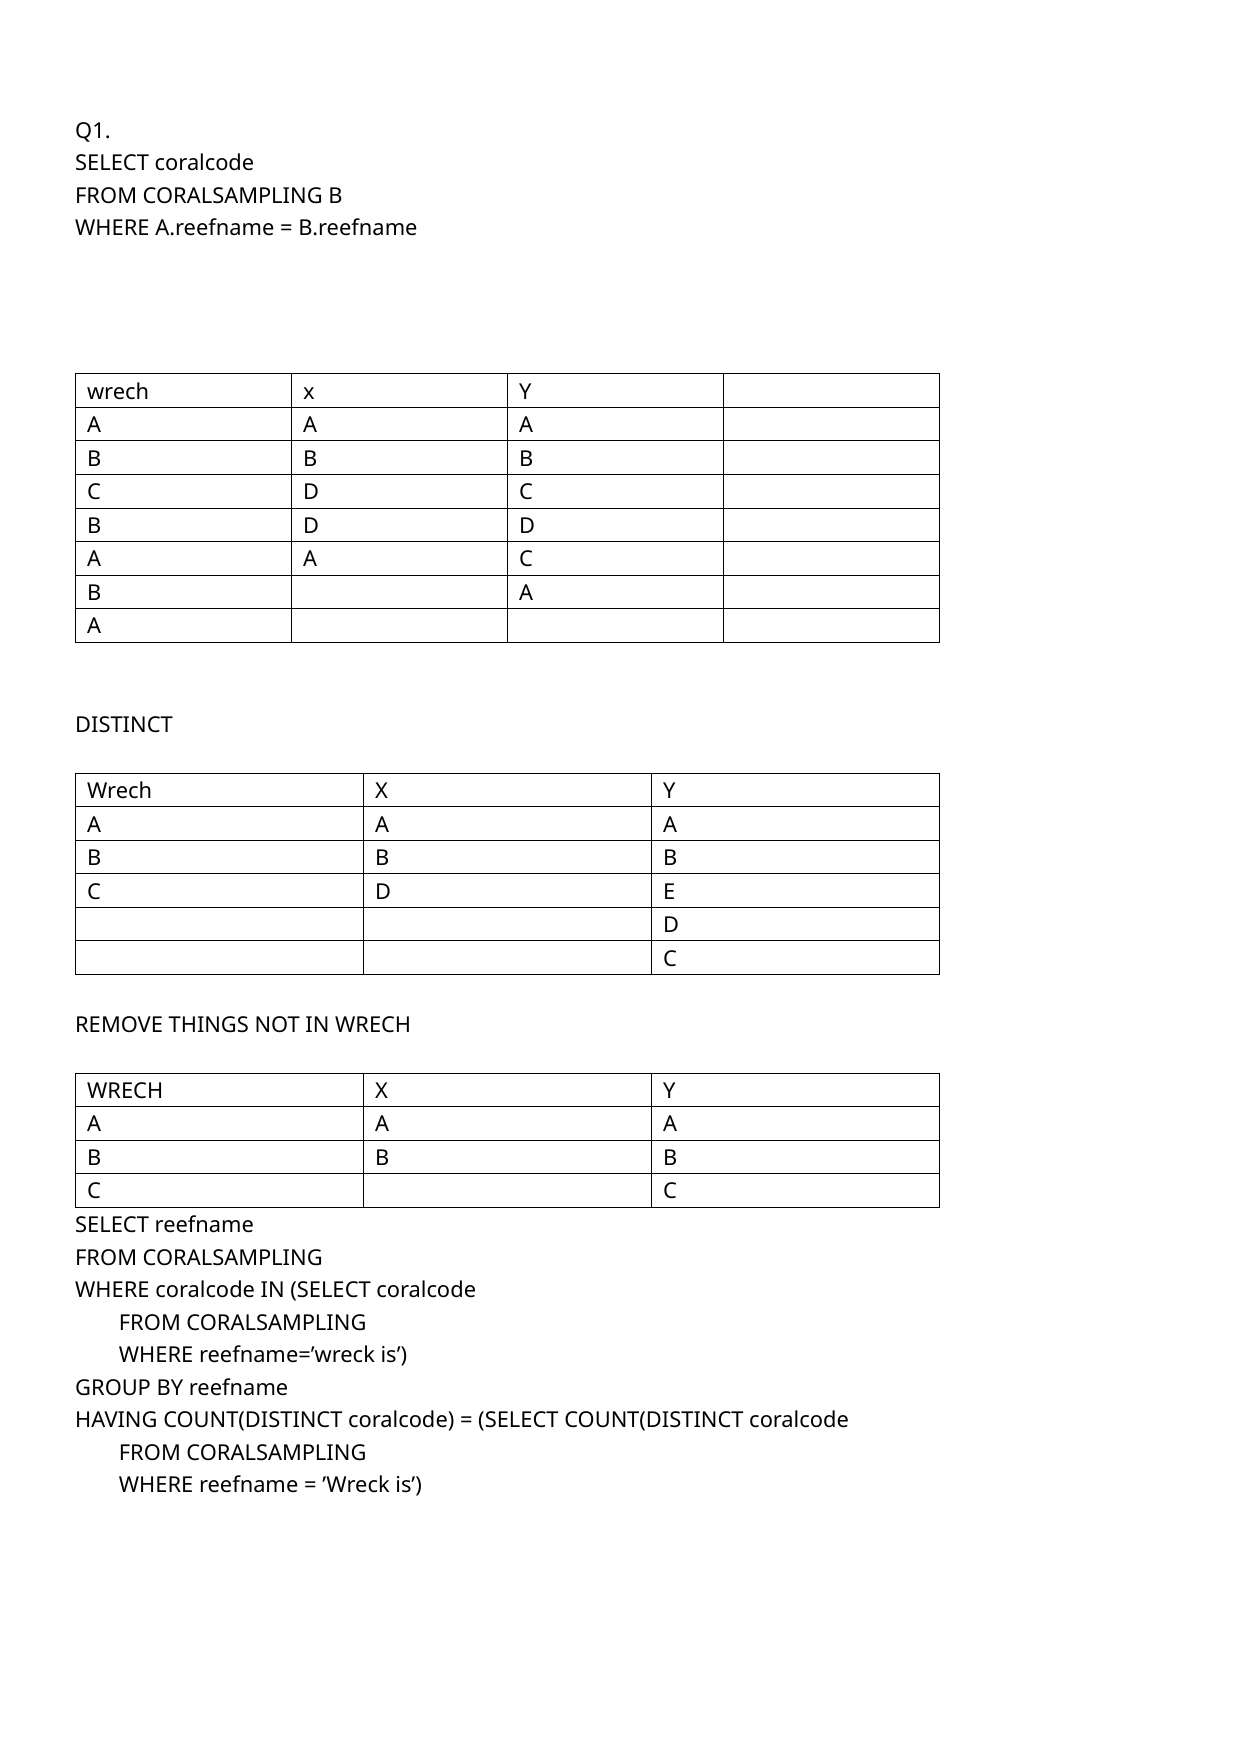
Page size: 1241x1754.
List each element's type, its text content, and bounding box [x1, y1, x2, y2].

table_cell B [76, 576, 291, 608]
table_cell [292, 576, 507, 608]
table_header X [364, 774, 651, 806]
table_cell C [508, 542, 723, 574]
table_header x [292, 374, 507, 407]
table_header wrech [76, 374, 291, 407]
text WHERE A.reefname = B.reefname [75, 211, 1165, 243]
table_cell A [292, 542, 507, 574]
table_cell [508, 609, 723, 642]
table_cell C [76, 475, 291, 507]
table_header Y [652, 1074, 939, 1106]
table_cell [364, 1174, 651, 1207]
table_cell [76, 941, 363, 974]
table_header [724, 374, 939, 407]
table_cell D [508, 509, 723, 541]
table_cell A [364, 1107, 651, 1139]
table_cell A [76, 807, 363, 840]
table_cell B [76, 1141, 363, 1173]
table_cell A [508, 576, 723, 608]
text SELECT reefname [75, 1208, 1165, 1240]
table_cell [724, 475, 939, 507]
table_cell [724, 509, 939, 541]
table_cell E [652, 874, 939, 907]
text WHERE coralcode IN (SELECT coralcode [75, 1273, 1165, 1305]
table_cell [364, 941, 651, 974]
table_cell [292, 609, 507, 642]
table_header WRECH [76, 1074, 363, 1106]
text SELECT coralcode [75, 146, 1165, 178]
table_cell B [364, 841, 651, 873]
text WHERE reefname = ’Wreck is’) [75, 1468, 1165, 1500]
table_header Wrech [76, 774, 363, 806]
table_cell A [76, 1107, 363, 1139]
text FROM CORALSAMPLING [75, 1435, 1165, 1468]
text Q1. [75, 113, 1165, 146]
table_cell [724, 609, 939, 642]
table_cell [724, 542, 939, 574]
table_header Y [508, 374, 723, 407]
table_cell [76, 908, 363, 940]
text FROM CORALSAMPLING B [75, 178, 1165, 211]
table_cell D [652, 908, 939, 940]
table_cell C [652, 941, 939, 974]
table_cell B [652, 841, 939, 873]
table_cell B [76, 841, 363, 873]
table_cell B [508, 441, 723, 474]
table_cell A [652, 1107, 939, 1139]
table_cell A [292, 408, 507, 440]
table_cell B [364, 1141, 651, 1173]
table_cell [364, 908, 651, 940]
table_cell [724, 576, 939, 608]
text DISTINCT [75, 708, 1165, 740]
table_cell A [76, 408, 291, 440]
table_cell A [76, 609, 291, 642]
text HAVING COUNT(DISTINCT coralcode) = (SELECT COUNT(DISTINCT coralcode [75, 1403, 1165, 1435]
table_cell A [76, 542, 291, 574]
table_cell C [508, 475, 723, 507]
table_header Y [652, 774, 939, 806]
text GROUP BY reefname [75, 1370, 1165, 1403]
table_cell D [364, 874, 651, 907]
table_cell B [292, 441, 507, 474]
table_cell [724, 441, 939, 474]
table_cell B [76, 441, 291, 474]
table_cell C [76, 874, 363, 907]
table_cell A [508, 408, 723, 440]
text REMOVE THINGS NOT IN WRECH [75, 1007, 1165, 1040]
table_cell A [652, 807, 939, 840]
table_cell [724, 408, 939, 440]
table_cell C [652, 1174, 939, 1207]
table_cell D [292, 475, 507, 507]
table_cell D [292, 509, 507, 541]
text FROM CORALSAMPLING [75, 1240, 1165, 1273]
table_cell A [364, 807, 651, 840]
text FROM CORALSAMPLING [75, 1305, 1165, 1338]
text WHERE reefname=’wreck is’) [75, 1338, 1165, 1370]
table_cell B [76, 509, 291, 541]
table_header X [364, 1074, 651, 1106]
table_cell B [652, 1141, 939, 1173]
table_cell C [76, 1174, 363, 1207]
